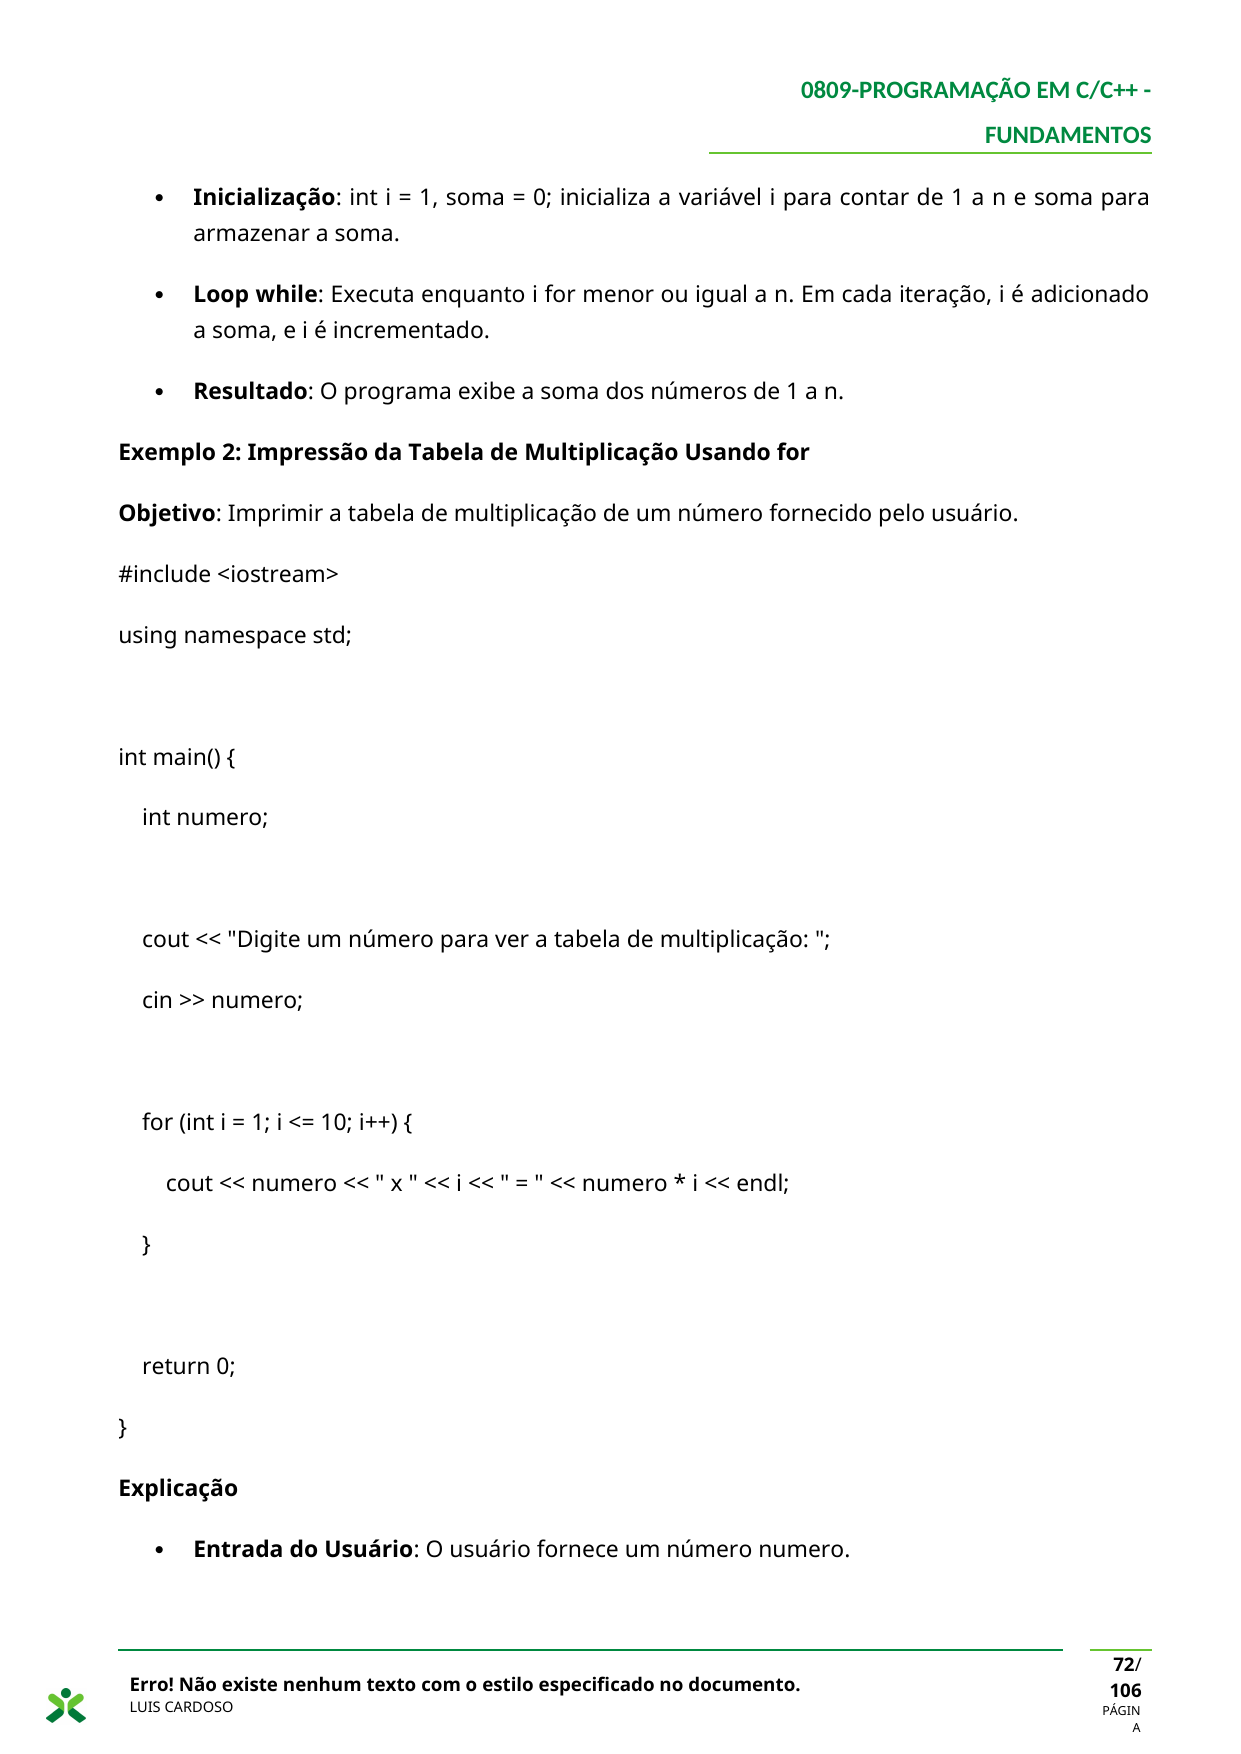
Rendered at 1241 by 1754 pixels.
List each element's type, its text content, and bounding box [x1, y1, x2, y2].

text Explicação [118, 1472, 1152, 1503]
text } [118, 1228, 1152, 1259]
text } [118, 1411, 1152, 1442]
text cout << numero << " x " << i << " = " << numero * i << endl; [118, 1167, 1152, 1198]
text cout << "Digite um número para ver a tabela de multiplicação: "; [118, 923, 1152, 954]
text cin >> numero; [118, 984, 1152, 1015]
text return 0; [118, 1350, 1152, 1381]
list Inicialização: int i = 1, soma = 0; inicializa a variável i para contar de 1 a n e soma para armazenar a soma. [156, 181, 1152, 248]
text for (int i = 1; i <= 10; i++) { [118, 1106, 1152, 1137]
text using namespace std; [118, 618, 1152, 650]
text int numero; [118, 801, 1152, 833]
text Exemplo 2: Impressão da Tabela de Multiplicação Usando for [118, 436, 1152, 467]
list Entrada do Usuário: O usuário fornece um número numero. [156, 1533, 1152, 1564]
text int main() { [118, 740, 1152, 772]
text Objetivo: Imprimir a tabela de multiplicação de um número fornecido pelo usuário. [118, 497, 1152, 528]
list Loop while: Executa enquanto i for menor ou igual a n. Em cada iteração, i é adicionado a soma, e i é incrementado. [156, 278, 1152, 345]
picture [46, 1688, 87, 1725]
list Resultado: O programa exibe a soma dos números de 1 a n. [156, 375, 1152, 406]
text #include <iostream> [118, 558, 1152, 589]
